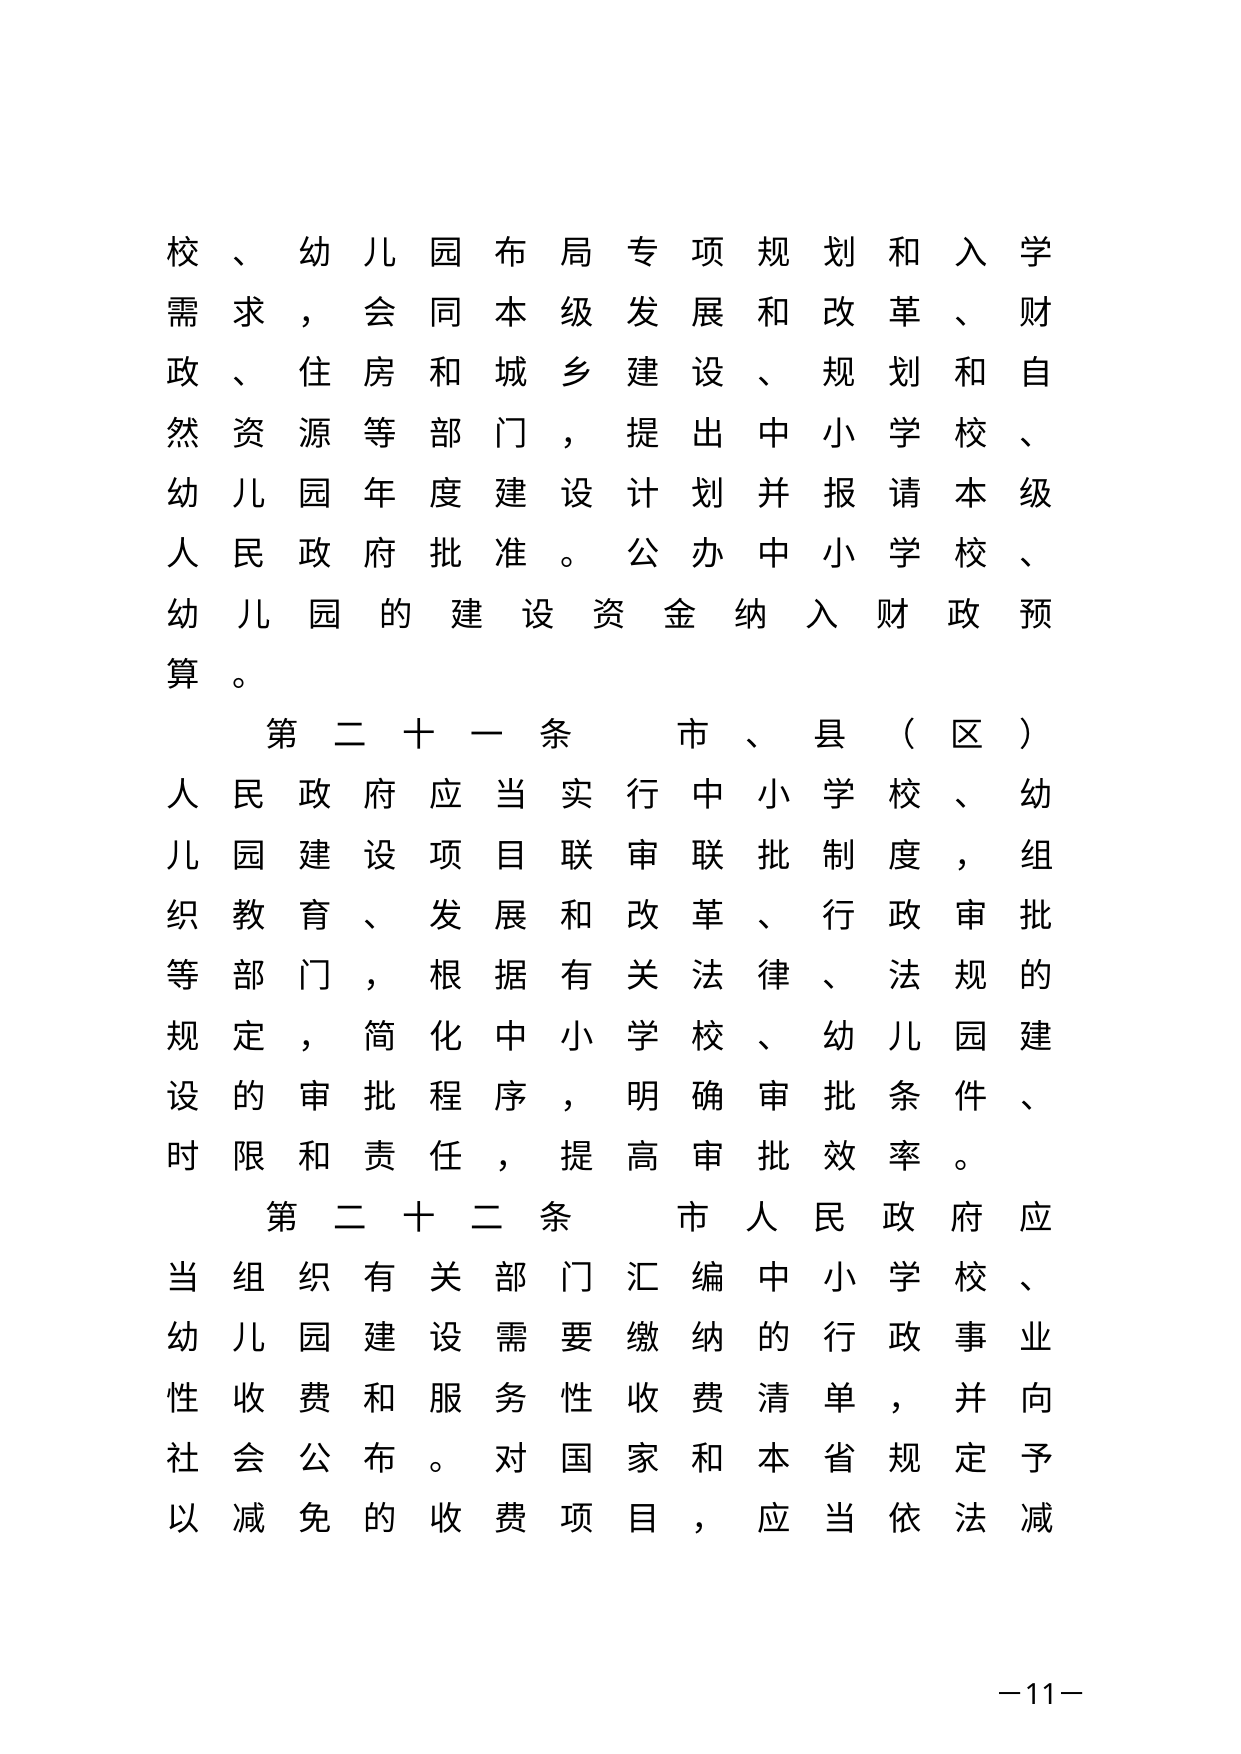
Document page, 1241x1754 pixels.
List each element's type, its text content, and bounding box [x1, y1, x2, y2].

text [167, 1184, 1085, 1546]
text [167, 219, 1085, 702]
text 第二十一条 市、县（区）人民政府应当实行中小学校、幼儿园建设项目联审联批制度，组织教育、发展和改革、行政审批等部门，根据有关法律、法规的规定，简化中小学校、幼儿园建设的审批程序，明确审批条件、时限和责任，提高审批效率。 [167, 702, 1085, 1184]
